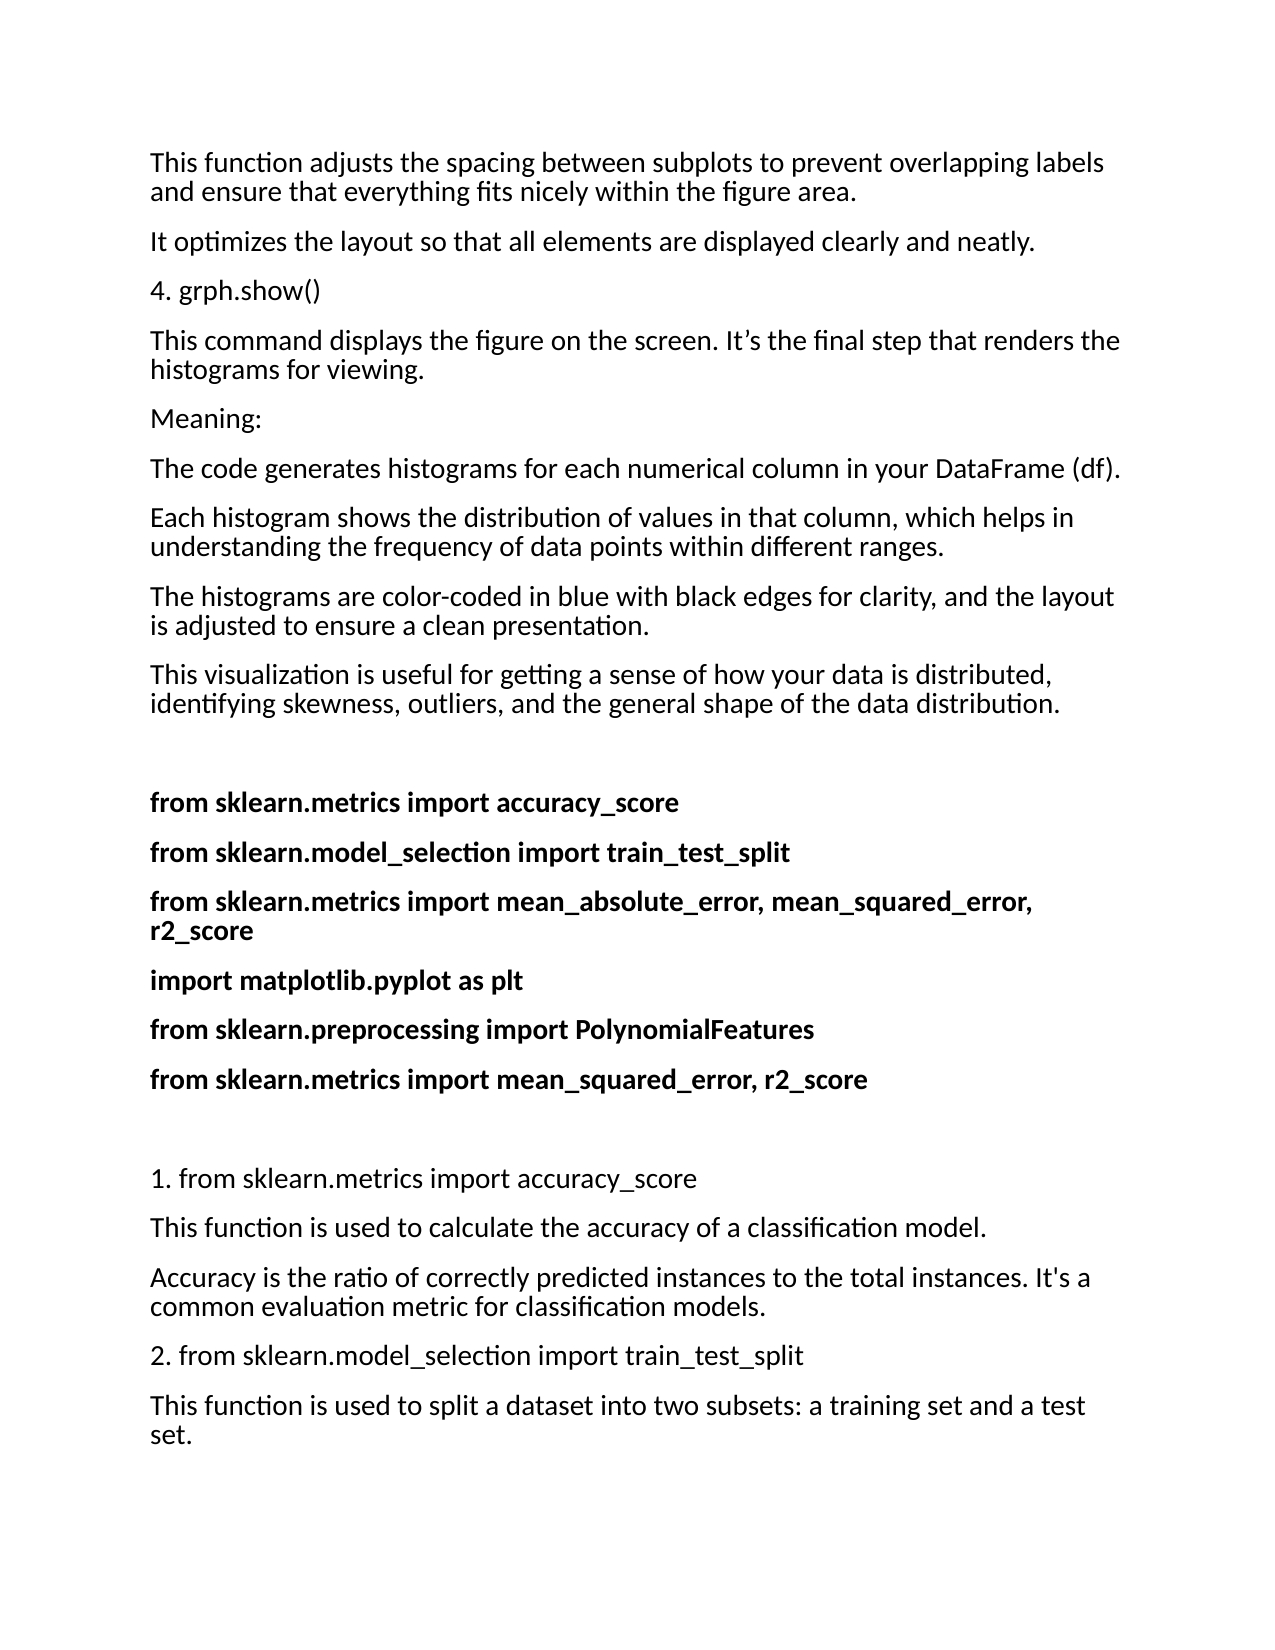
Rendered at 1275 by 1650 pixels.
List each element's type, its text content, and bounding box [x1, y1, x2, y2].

text 2. from sklearn.model_selection import train_test_split [150, 1343, 1125, 1372]
text Each histogram shows the distribution of values in that column, which helps in understanding the frequency of data points within different ranges. [150, 505, 1125, 562]
text It optimizes the layout so that all elements are displayed clearly and neatly. [150, 228, 1125, 257]
text This command displays the figure on the screen. It’s the final step that renders the histograms for viewing. [150, 327, 1125, 385]
text The histograms are color-coded in blue with black edges for clarity, and the layout is adjusted to ensure a clean presentation. [150, 583, 1125, 641]
text from sklearn.metrics import accuracy_score [150, 789, 1125, 818]
text This function is used to calculate the accuracy of a classification model. [150, 1215, 1125, 1244]
text Meaning: [150, 406, 1125, 434]
text from sklearn.preprocessing import PolynomialFeatures [150, 1017, 1125, 1045]
text This visualization is useful for getting a sense of how your data is distributed, identifying skewness, outliers, and the general shape of the data distribution. [150, 662, 1125, 719]
text from sklearn.model_selection import train_test_split [150, 839, 1125, 868]
text 4. grph.show() [150, 278, 1125, 307]
text 1. from sklearn.metrics import accuracy_score [150, 1165, 1125, 1194]
text This function is used to split a dataset into two subsets: a training set and a test set. [150, 1392, 1125, 1450]
text This function adjusts the spacing between subplots to prevent overlapping labels and ensure that everything fits nicely within the figure area. [150, 150, 1125, 207]
text from sklearn.metrics import mean_squared_error, r2_score [150, 1066, 1125, 1095]
text import matplotlib.pyplot as plt [150, 967, 1125, 996]
text from sklearn.metrics import mean_absolute_error, mean_squared_error, r2_score [150, 889, 1125, 946]
text Accuracy is the ratio of correctly predicted instances to the total instances. It's a common evaluation metric for classification models. [150, 1264, 1125, 1322]
text The code generates histograms for each numerical column in your DataFrame (df). [150, 455, 1125, 484]
